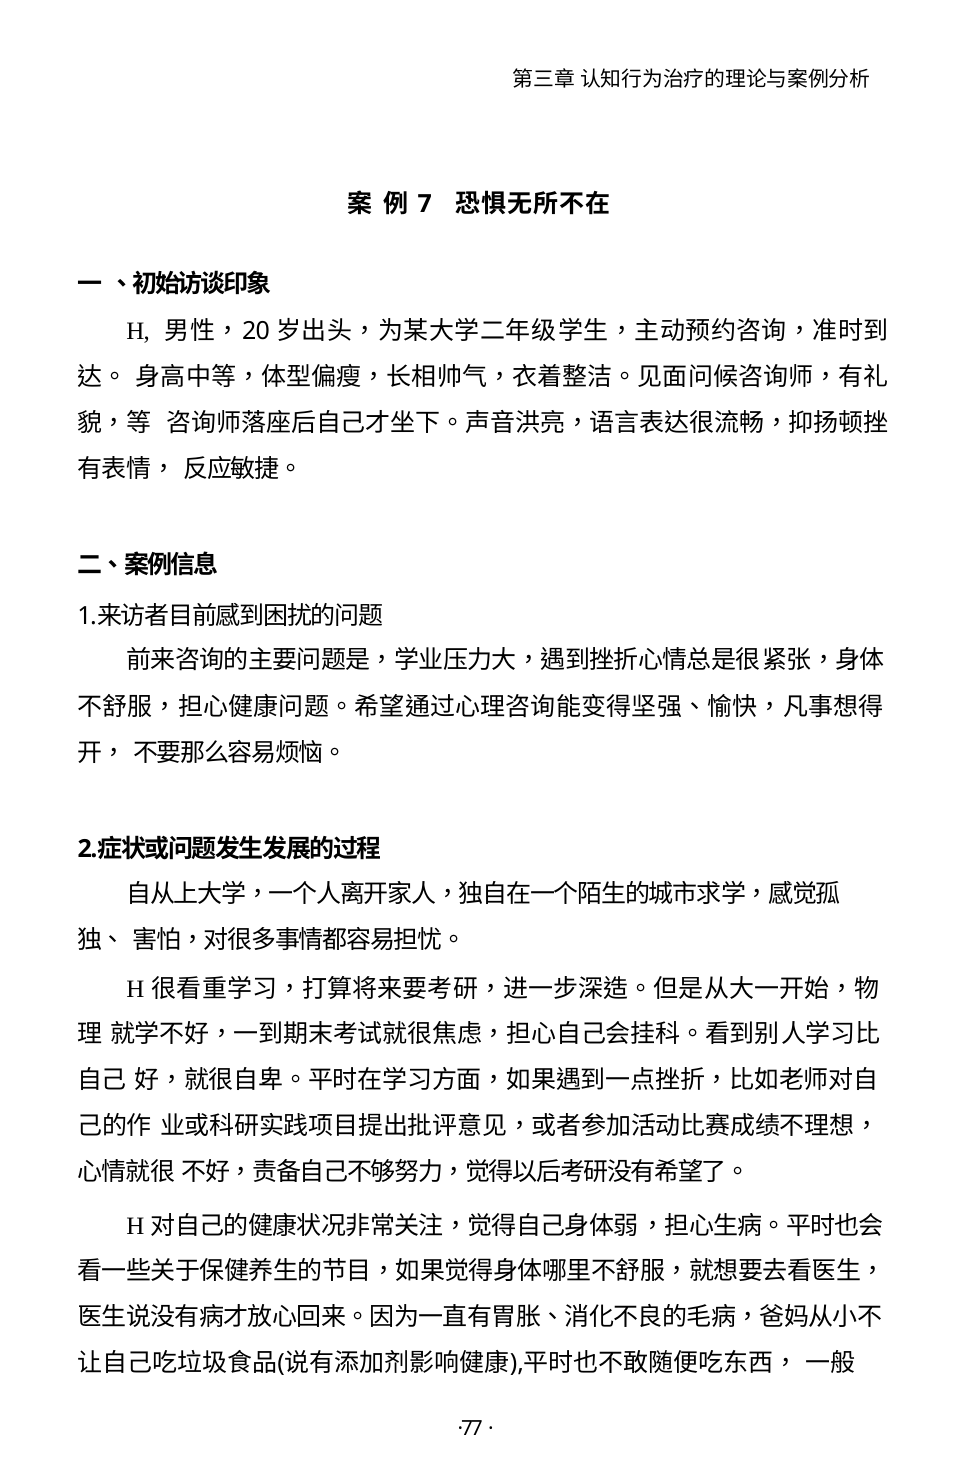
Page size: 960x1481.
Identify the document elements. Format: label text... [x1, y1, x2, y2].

text 自从上大学，一个人离开家人，独自在一个陌生的城市求学，感觉孤独、 害怕，对很多事情都容易担忧。 [77, 876, 886, 956]
text H 很看重学习，打算将来要考研，进一步深造。但是从大一开始，物理 就学不好，一到期末考试就很焦虑，担心自己会挂科。看到别人学习比自己 好，就很自卑。平时在学习方面，如果遇到一点挫折，比如老师对自己的作 业或科研实践项目提出批评意见，或者参加活动比赛成绩不理想，心情就很 不好，责备自己不够努力，觉得以后考研没有希望了。 [77, 970, 880, 1188]
text H 对自己的健康状况非常关注，觉得自己身体弱，担心生病。平时也会 看一些关于保健养生的节目，如果觉得身体哪里不舒服，就想要去看医生， 医生说没有病才放心回来。因为一直有胃胀、消化不良的毛病，爸妈从小不 让自己吃垃圾食品(说有添加剂影响健康),平时也不敢随便吃东西， 一般 [77, 1207, 886, 1378]
text H, 男性，20岁出头，为某大学二年级学生，主动预约咨询，准时到达。 身高中等，体型偏瘦，长相帅气，衣着整洁。见面问候咨询师，有礼貌，等 咨询师落座后自己才坐下。声音洪亮，语言表达很流畅，抑扬顿挫有表情， 反应敏捷。 [77, 312, 889, 485]
text 案 例 7 恐惧无所不在 [347, 186, 889, 219]
text 一 、初始访谈印象 [77, 267, 889, 298]
text 第三章 认知行为治疗的理论与案例分析 [512, 65, 889, 91]
text 前来咨询的主要问题是，学业压力大，遇到挫折心情总是很紧张，身体 不舒服，担心健康问题。希望通过心理咨询能变得坚强、愉快，凡事想得开， 不要那么容易烦恼。 [77, 642, 886, 769]
text 2.症状或问题发生发展的过程 [77, 832, 889, 863]
text 二、案例信息 [77, 548, 889, 580]
text 1.来访者目前感到困扰的问题 [77, 600, 889, 631]
